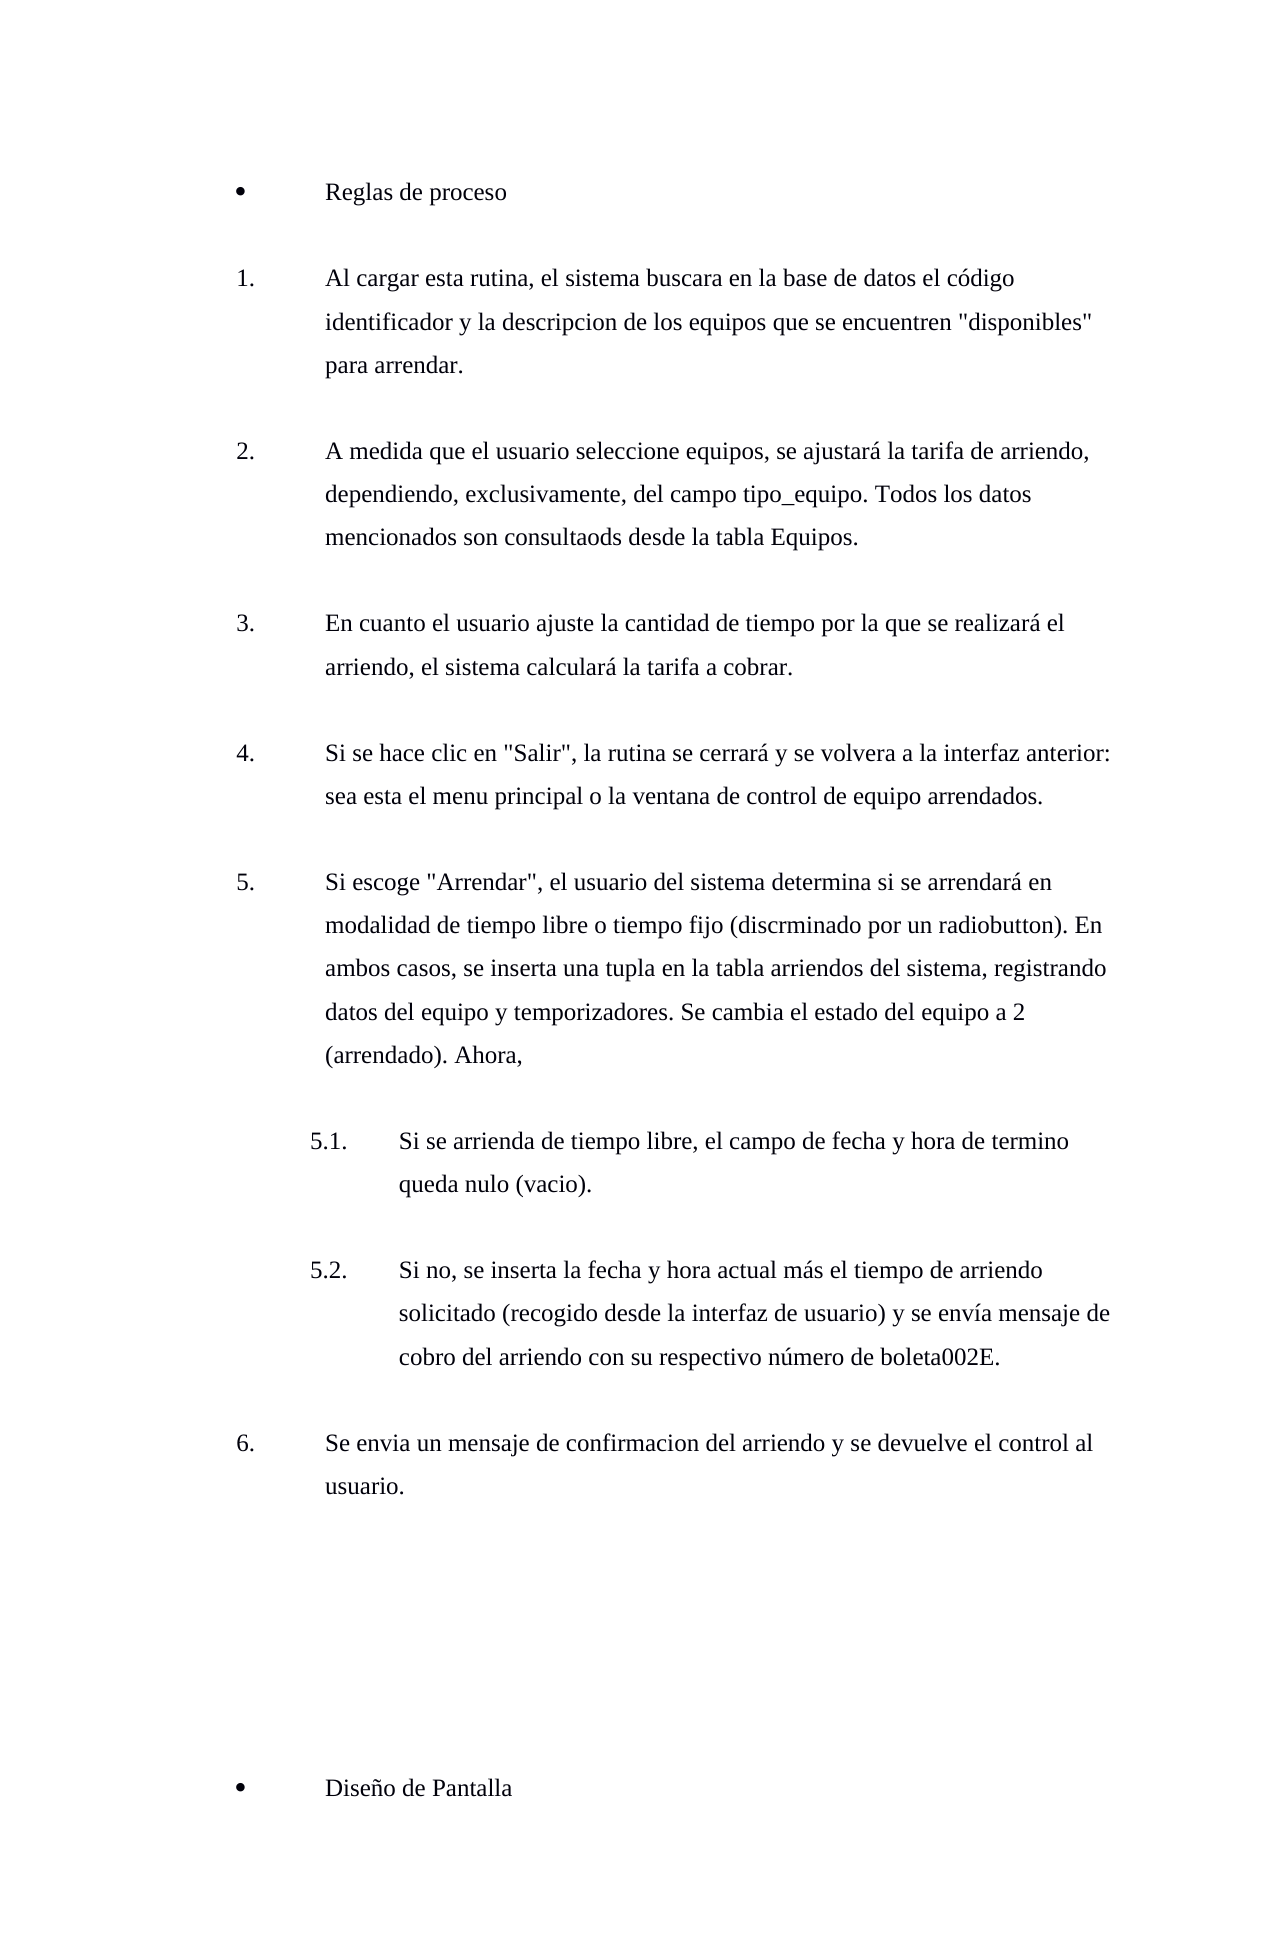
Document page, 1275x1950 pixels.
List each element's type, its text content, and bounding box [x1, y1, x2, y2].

list Al cargar esta rutina, el sistema buscara en la base de datos el código identificador y la descripcion de los equipos que se encuentren "disponibles" para arrendar. [236, 263, 1127, 378]
list Si se arrienda de tiempo libre, el campo de fecha y hora de termino queda nulo (vacio). [310, 1126, 1127, 1198]
list Diseño de Pantalla [236, 1773, 1127, 1802]
list Reglas de proceso [236, 177, 1127, 206]
list Si escoge "Arrendar", el usuario del sistema determina si se arrendará en modalidad de tiempo libre o tiempo fijo (discrminado por un radiobutton). En ambos casos, se inserta una tupla en la tabla arriendos del sistema, registrando datos del equipo y temporizadores. Se cambia el estado del equipo a 2 (arrendado). Ahora, [236, 867, 1127, 1068]
list Si se hace clic en "Salir", la rutina se cerrará y se volvera a la interfaz anterior: sea esta el menu principal o la ventana de control de equipo arrendados. [236, 738, 1127, 810]
list Se envia un mensaje de confirmacion del arriendo y se devuelve el control al usuario. [236, 1428, 1127, 1500]
list En cuanto el usuario ajuste la cantidad de tiempo por la que se realizará el arriendo, el sistema calculará la tarifa a cobrar. [236, 608, 1127, 680]
list Si no, se inserta la fecha y hora actual más el tiempo de arriendo solicitado (recogido desde la interfaz de usuario) y se envía mensaje de cobro del arriendo con su respectivo número de boleta002E. [310, 1255, 1127, 1370]
list A medida que el usuario seleccione equipos, se ajustará la tarifa de arriendo, dependiendo, exclusivamente, del campo tipo_equipo. Todos los datos mencionados son consultaods desde la tabla Equipos. [236, 436, 1127, 551]
